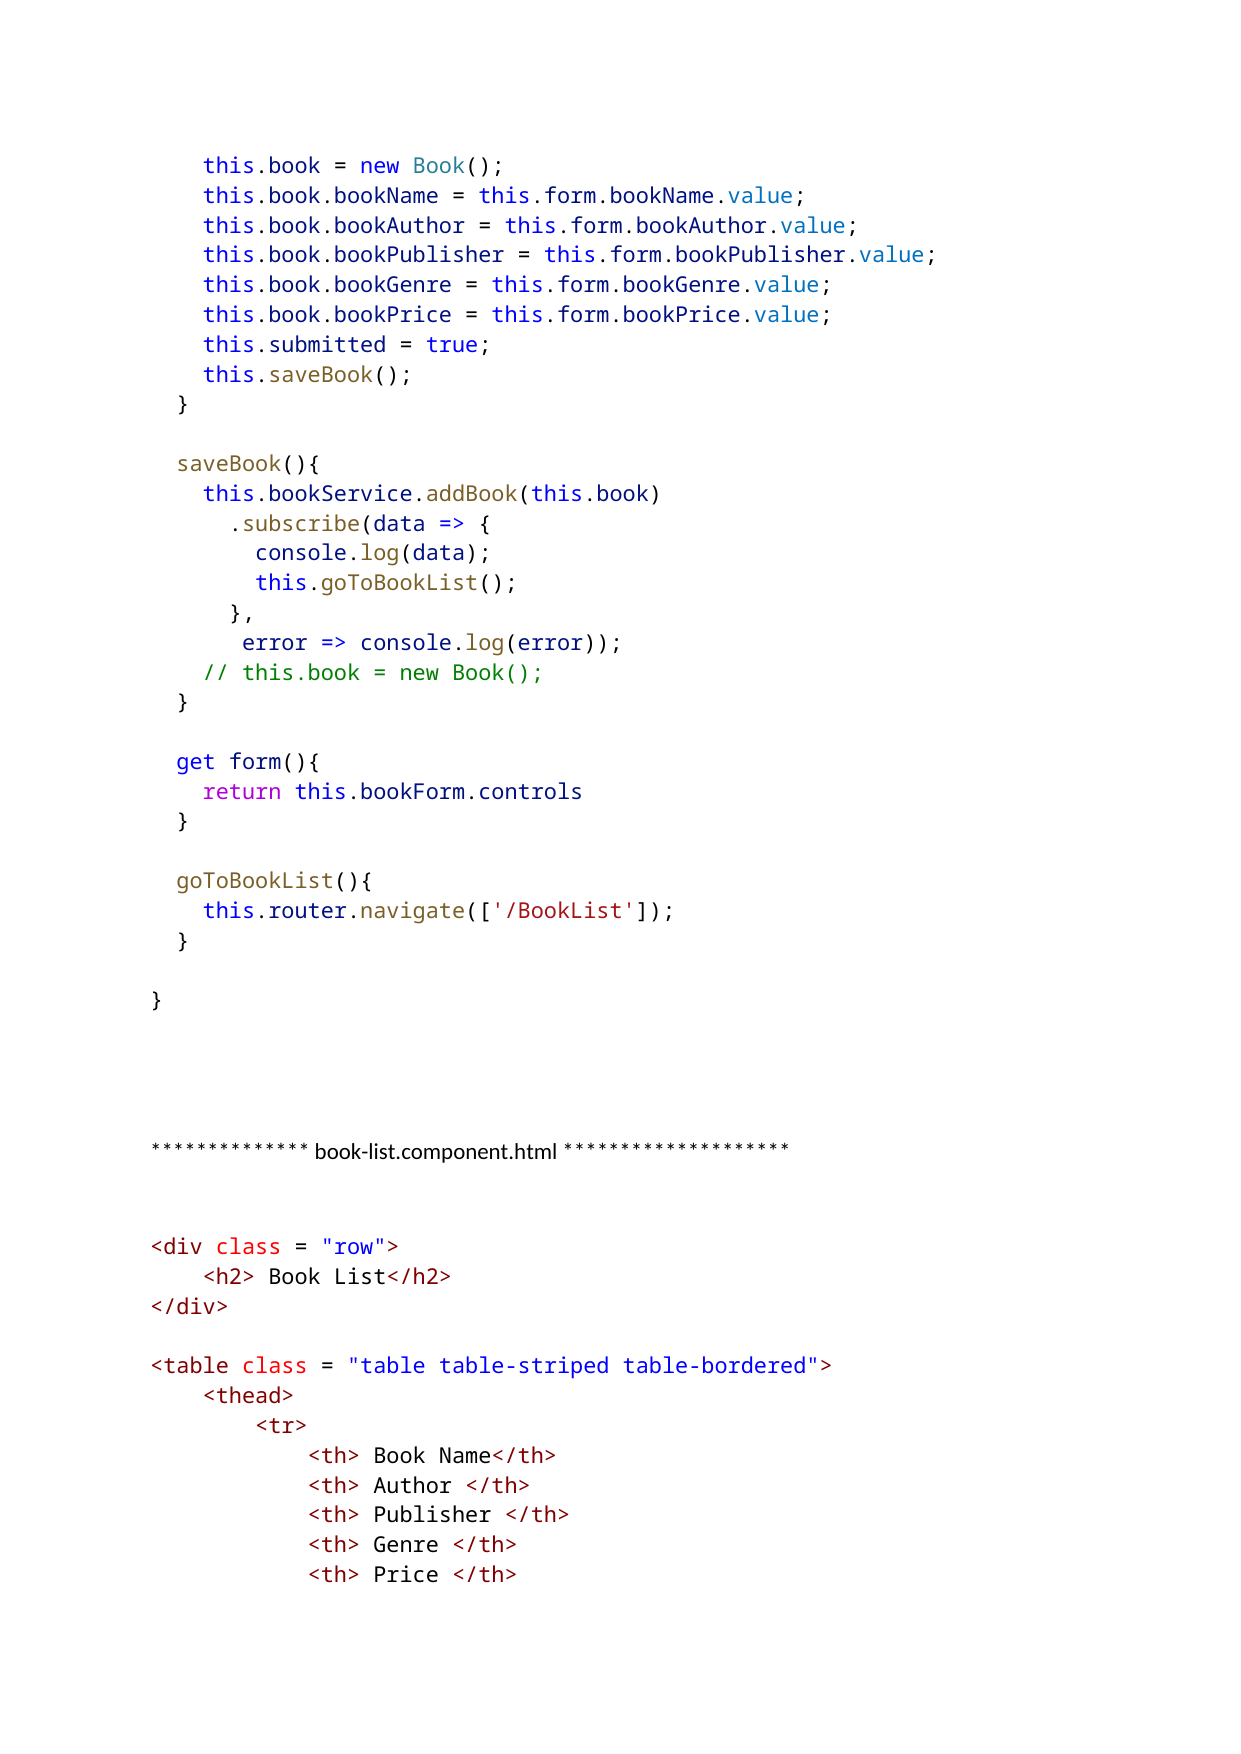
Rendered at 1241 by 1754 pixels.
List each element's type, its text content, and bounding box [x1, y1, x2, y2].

text <th> Book Name</th> [150, 1440, 1090, 1469]
text }, [150, 597, 1090, 627]
text saveBook(){ [150, 448, 1090, 478]
text this.goToBookList(); [150, 567, 1090, 597]
text ************** book-list.component.html ******************** [150, 1137, 1090, 1166]
text goToBookList(){ [150, 865, 1090, 895]
text this.book.bookGenre = this.form.bookGenre.value; [150, 269, 1090, 299]
text // this.book = new Book(); [150, 656, 1090, 686]
text <h2> Book List</h2> [150, 1261, 1090, 1291]
text this.book.bookName = this.form.bookName.value; [150, 180, 1090, 209]
text this.submitted = true; [150, 329, 1090, 358]
text this.book.bookAuthor = this.form.bookAuthor.value; [150, 209, 1090, 239]
text error => console.log(error)); [150, 627, 1090, 656]
text .subscribe(data => { [150, 507, 1090, 537]
text this.router.navigate(['/BookList']); [150, 895, 1090, 924]
text } [150, 686, 1090, 716]
text <th> Author </th> [150, 1469, 1090, 1499]
text this.book = new Book(); [150, 150, 1090, 180]
text this.bookService.addBook(this.book) [150, 478, 1090, 507]
text } [150, 805, 1090, 835]
text this.book.bookPublisher = this.form.bookPublisher.value; [150, 239, 1090, 269]
text <thead> [150, 1380, 1090, 1410]
text this.book.bookPrice = this.form.bookPrice.value; [150, 299, 1090, 329]
text <th> Publisher </th> [150, 1499, 1090, 1529]
text } [150, 924, 1090, 954]
text <table class = "table table-striped table-bordered"> [150, 1350, 1090, 1380]
text </div> [150, 1291, 1090, 1321]
text <th> Genre </th> [150, 1529, 1090, 1559]
text console.log(data); [150, 537, 1090, 567]
text return this.bookForm.controls [150, 776, 1090, 805]
text <tr> [150, 1410, 1090, 1440]
text <th> Price </th> [150, 1559, 1090, 1589]
text } [150, 388, 1090, 418]
text } [150, 984, 1090, 1014]
text <div class = "row"> [150, 1231, 1090, 1261]
text this.saveBook(); [150, 358, 1090, 388]
text get form(){ [150, 746, 1090, 776]
